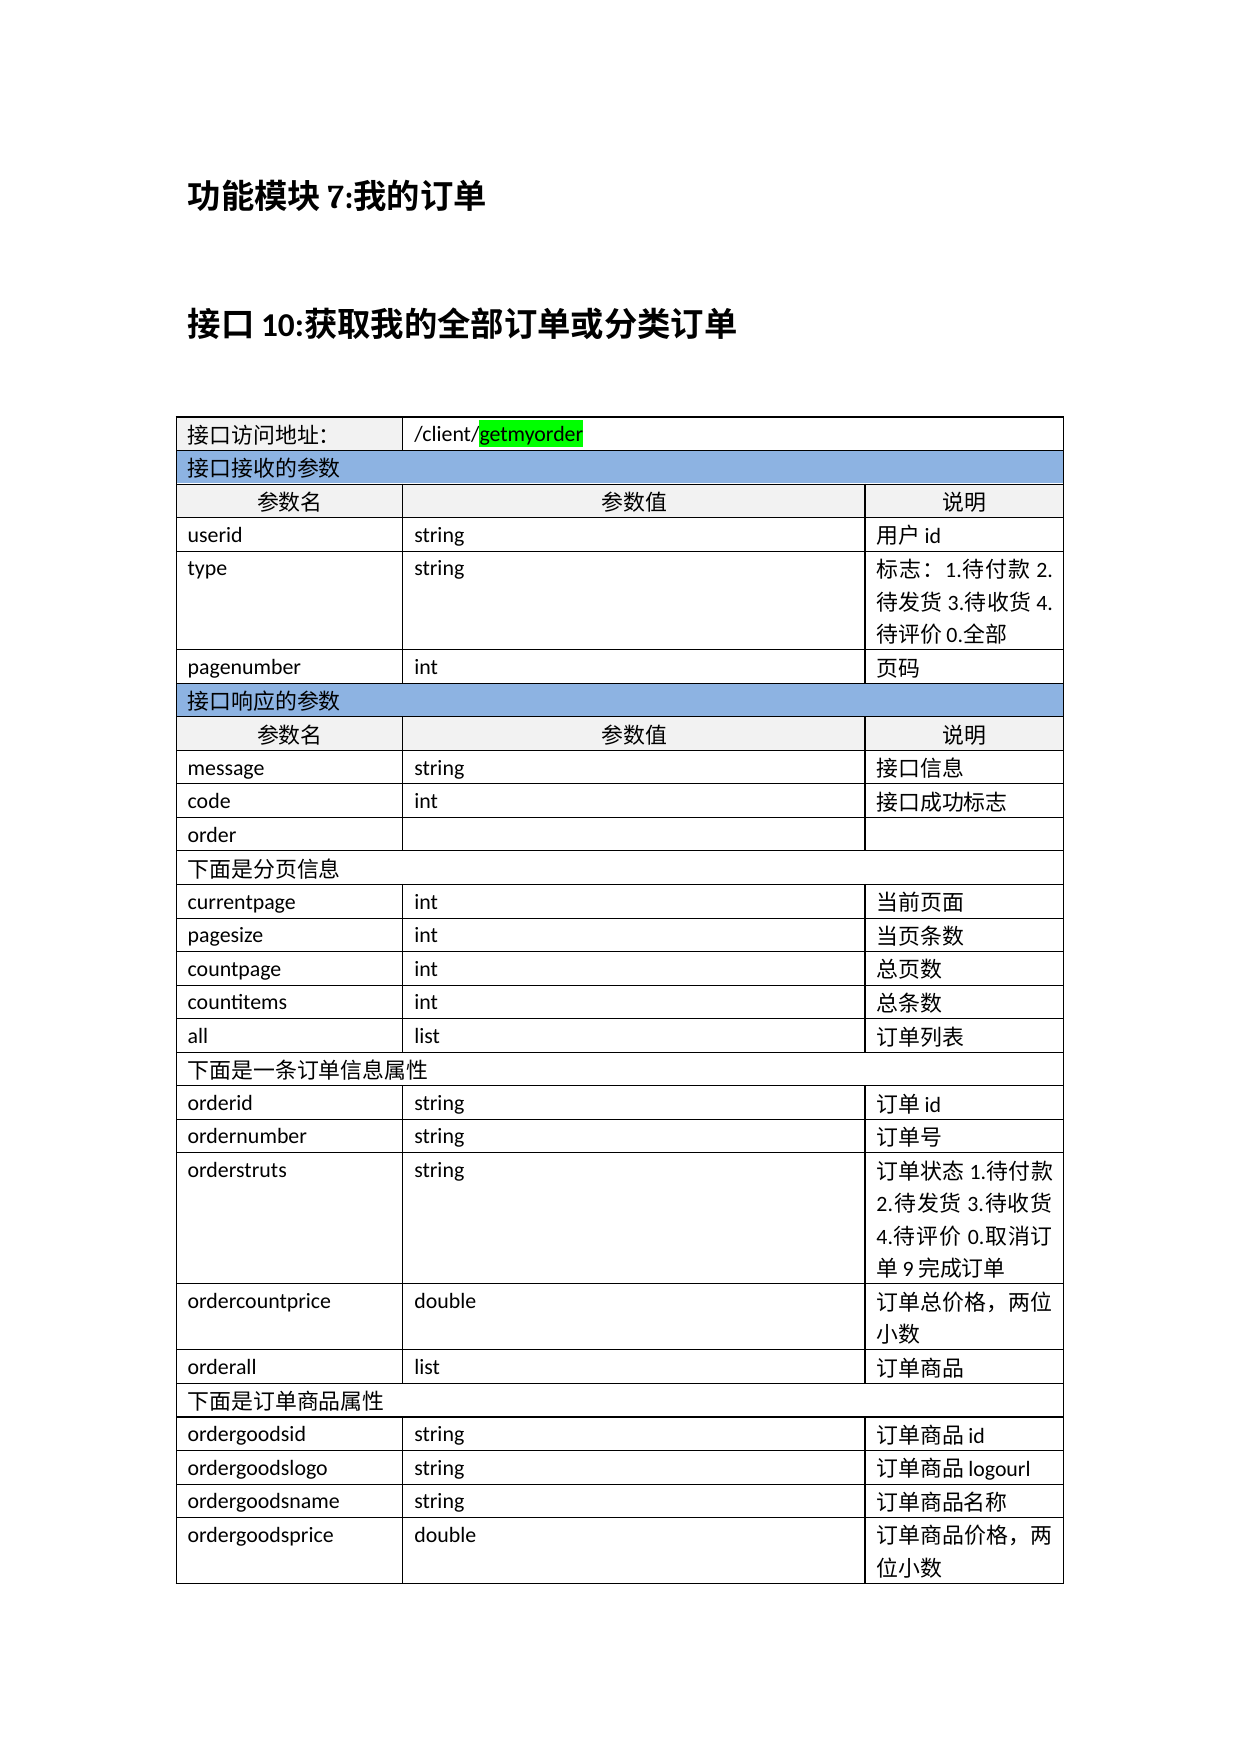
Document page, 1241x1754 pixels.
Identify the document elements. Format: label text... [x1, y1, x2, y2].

table_cell 参数名 [177, 485, 402, 517]
table_cell ordergoodsprice [177, 1518, 402, 1583]
table_cell list [403, 1350, 864, 1383]
table_cell orderall [177, 1350, 402, 1383]
table_cell int [403, 784, 864, 817]
table_cell all [177, 1019, 402, 1052]
table_cell [403, 818, 864, 850]
table_cell 总条数 [866, 986, 1063, 1018]
table_cell 下面是订单商品属性 [177, 1384, 1063, 1416]
table_cell list [403, 1019, 864, 1052]
table_cell double [403, 1284, 864, 1349]
table_cell 下面是分页信息 [177, 851, 1063, 884]
table_cell 接口响应的参数 [177, 684, 1063, 716]
table_cell ordergoodsname [177, 1485, 402, 1517]
table_cell 订单列表 [866, 1019, 1063, 1052]
table_cell 总页数 [866, 952, 1063, 984]
table_cell 页码 [866, 650, 1063, 683]
table_cell 订单id [866, 1086, 1063, 1119]
table_cell 当页条数 [866, 919, 1063, 951]
table_cell ordercountprice [177, 1284, 402, 1349]
table_cell 订单商品名称 [866, 1485, 1063, 1517]
table_header /client/getmyorder [403, 418, 1063, 450]
table_cell 当前页面 [866, 885, 1063, 917]
table_cell string [403, 751, 864, 783]
table_cell string [403, 1153, 864, 1283]
table_cell 说明 [866, 717, 1063, 750]
table_cell 订单商品id [866, 1418, 1063, 1450]
table_cell 接口信息 [866, 751, 1063, 783]
table_cell int [403, 919, 864, 951]
table_cell 参数值 [403, 717, 864, 750]
table_cell 订单商品logourl [866, 1451, 1063, 1483]
table_cell 订单商品 [866, 1350, 1063, 1383]
table_cell 订单总价格，两位小数 [866, 1284, 1063, 1349]
table_cell userid [177, 518, 402, 551]
table_cell 接口成功标志 [866, 784, 1063, 817]
table_cell int [403, 885, 864, 917]
table_cell 参数值 [403, 485, 864, 517]
table_cell countitems [177, 986, 402, 1018]
table_cell currentpage [177, 885, 402, 917]
table_cell 用户id [866, 518, 1063, 551]
table_cell double [403, 1518, 864, 1583]
table_cell string [403, 1451, 864, 1483]
table_cell string [403, 1086, 864, 1119]
table_cell ordergoodslogo [177, 1451, 402, 1483]
table_cell 订单商品价格，两位小数 [866, 1518, 1063, 1583]
table_cell ordergoodsid [177, 1418, 402, 1450]
table_cell code [177, 784, 402, 817]
table_cell countpage [177, 952, 402, 984]
table_cell pagesize [177, 919, 402, 951]
table_cell order [177, 818, 402, 850]
table_cell string [403, 552, 864, 649]
table_cell 说明 [866, 485, 1063, 517]
table_cell pagenumber [177, 650, 402, 683]
table_cell 接口接收的参数 [177, 451, 1063, 483]
table_cell orderid [177, 1086, 402, 1119]
table_cell int [403, 952, 864, 984]
table_cell int [403, 650, 864, 683]
table_cell type [177, 552, 402, 649]
table_cell ordernumber [177, 1120, 402, 1152]
subtitle 接口10:获取我的全部订单或分类订单 [187, 289, 1053, 354]
table_cell string [403, 1485, 864, 1517]
table_cell 下面是一条订单信息属性 [177, 1053, 1063, 1085]
table_cell 参数名 [177, 717, 402, 750]
table_cell string [403, 518, 864, 551]
table_cell string [403, 1120, 864, 1152]
table_cell 订单状态1.待付款2.待发货3.待收货4.待评价 0.取消订单9完成订单 [866, 1153, 1063, 1283]
table_cell message [177, 751, 402, 783]
table_cell [866, 818, 1063, 850]
table_header 接口访问地址： [177, 418, 402, 450]
table_cell orderstruts [177, 1153, 402, 1283]
table_cell 标志：1.待付款2.待发货3.待收货4.待评价0.全部 [866, 552, 1063, 649]
table_cell 订单号 [866, 1120, 1063, 1152]
table_cell int [403, 986, 864, 1018]
table_cell string [403, 1418, 864, 1450]
subtitle 功能模块7:我的订单 [187, 162, 1053, 227]
